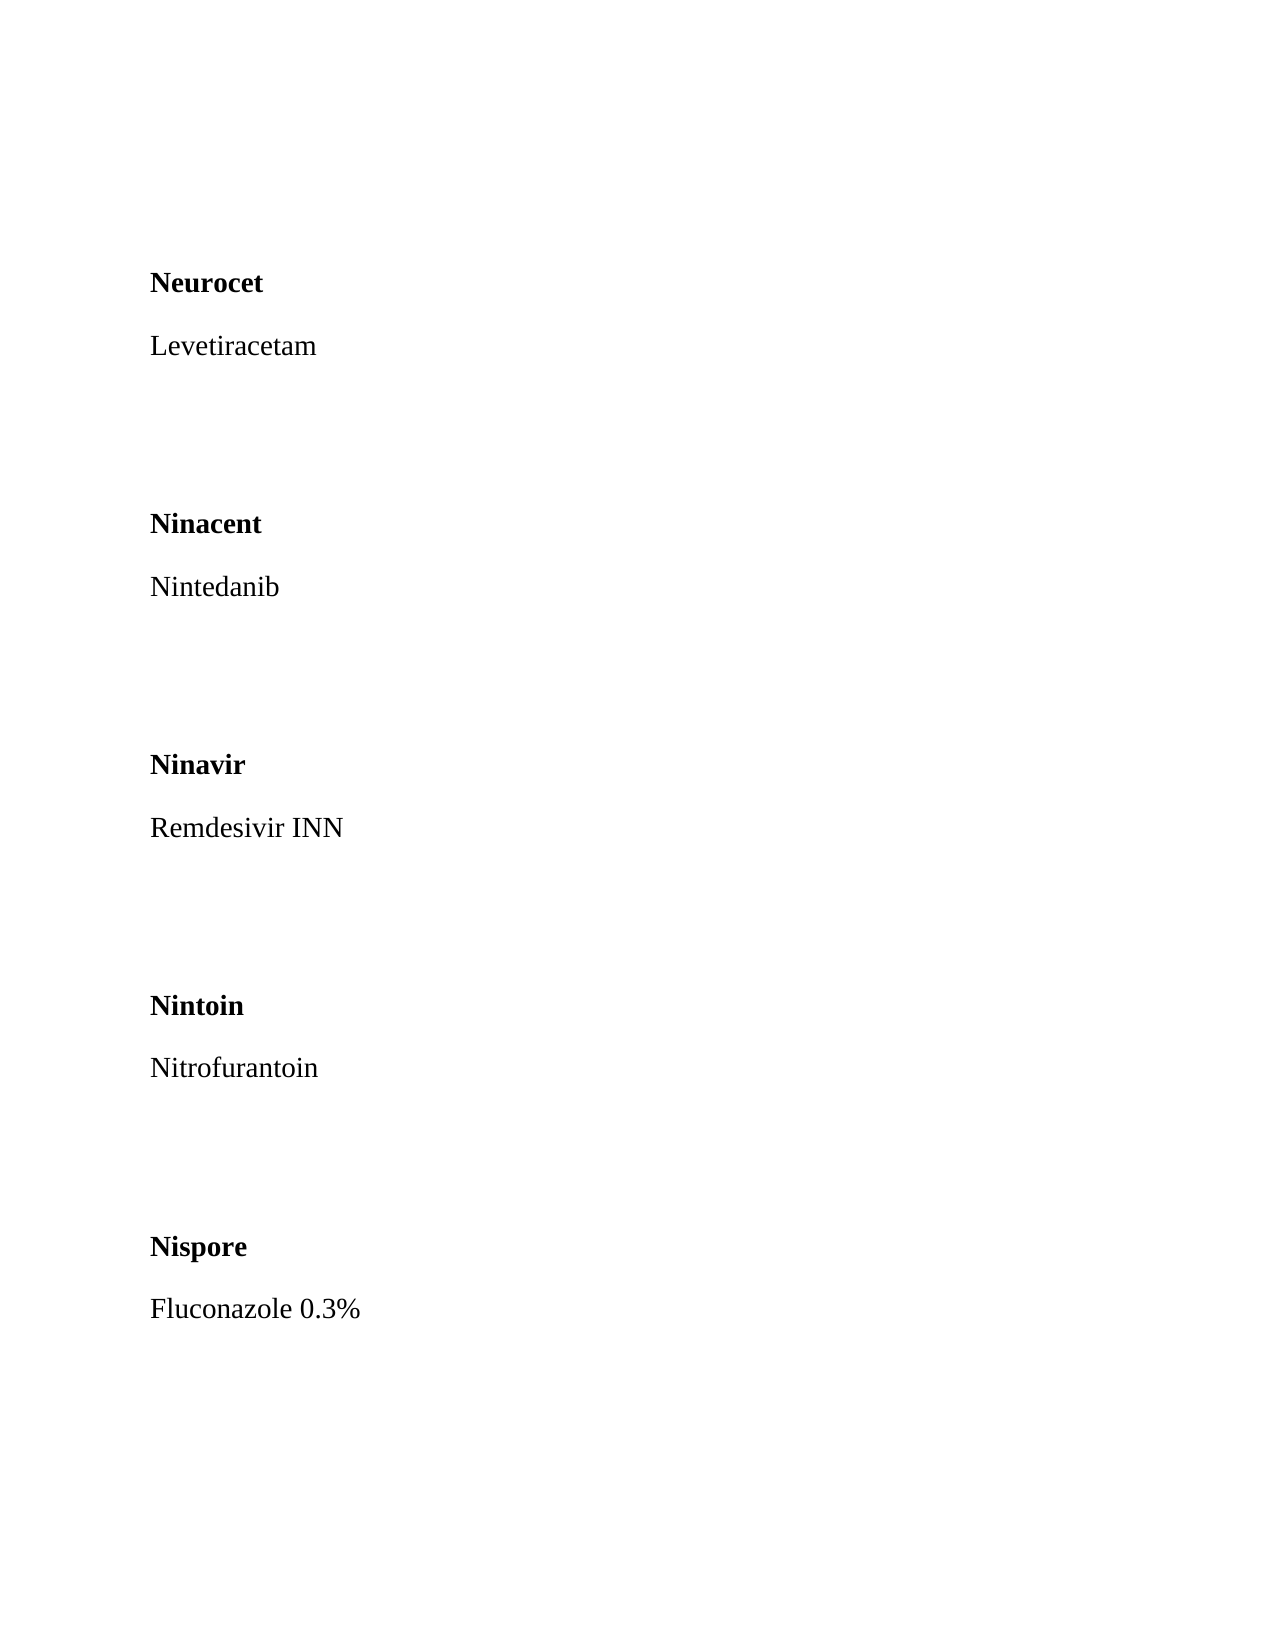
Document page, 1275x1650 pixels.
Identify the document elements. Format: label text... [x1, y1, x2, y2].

text Nintoin [150, 988, 1125, 1021]
text Ninacent [150, 506, 1125, 540]
text Neurocet [150, 265, 1125, 299]
text Remdesivir INN [150, 810, 1125, 843]
text Levetiracetam [150, 328, 1125, 362]
text Nispore [150, 1229, 1125, 1262]
text Nintedanib [150, 569, 1125, 602]
text Ninavir [150, 747, 1125, 781]
text Fluconazole 0.3% [150, 1291, 1125, 1325]
text Nitrofurantoin [150, 1051, 1125, 1084]
